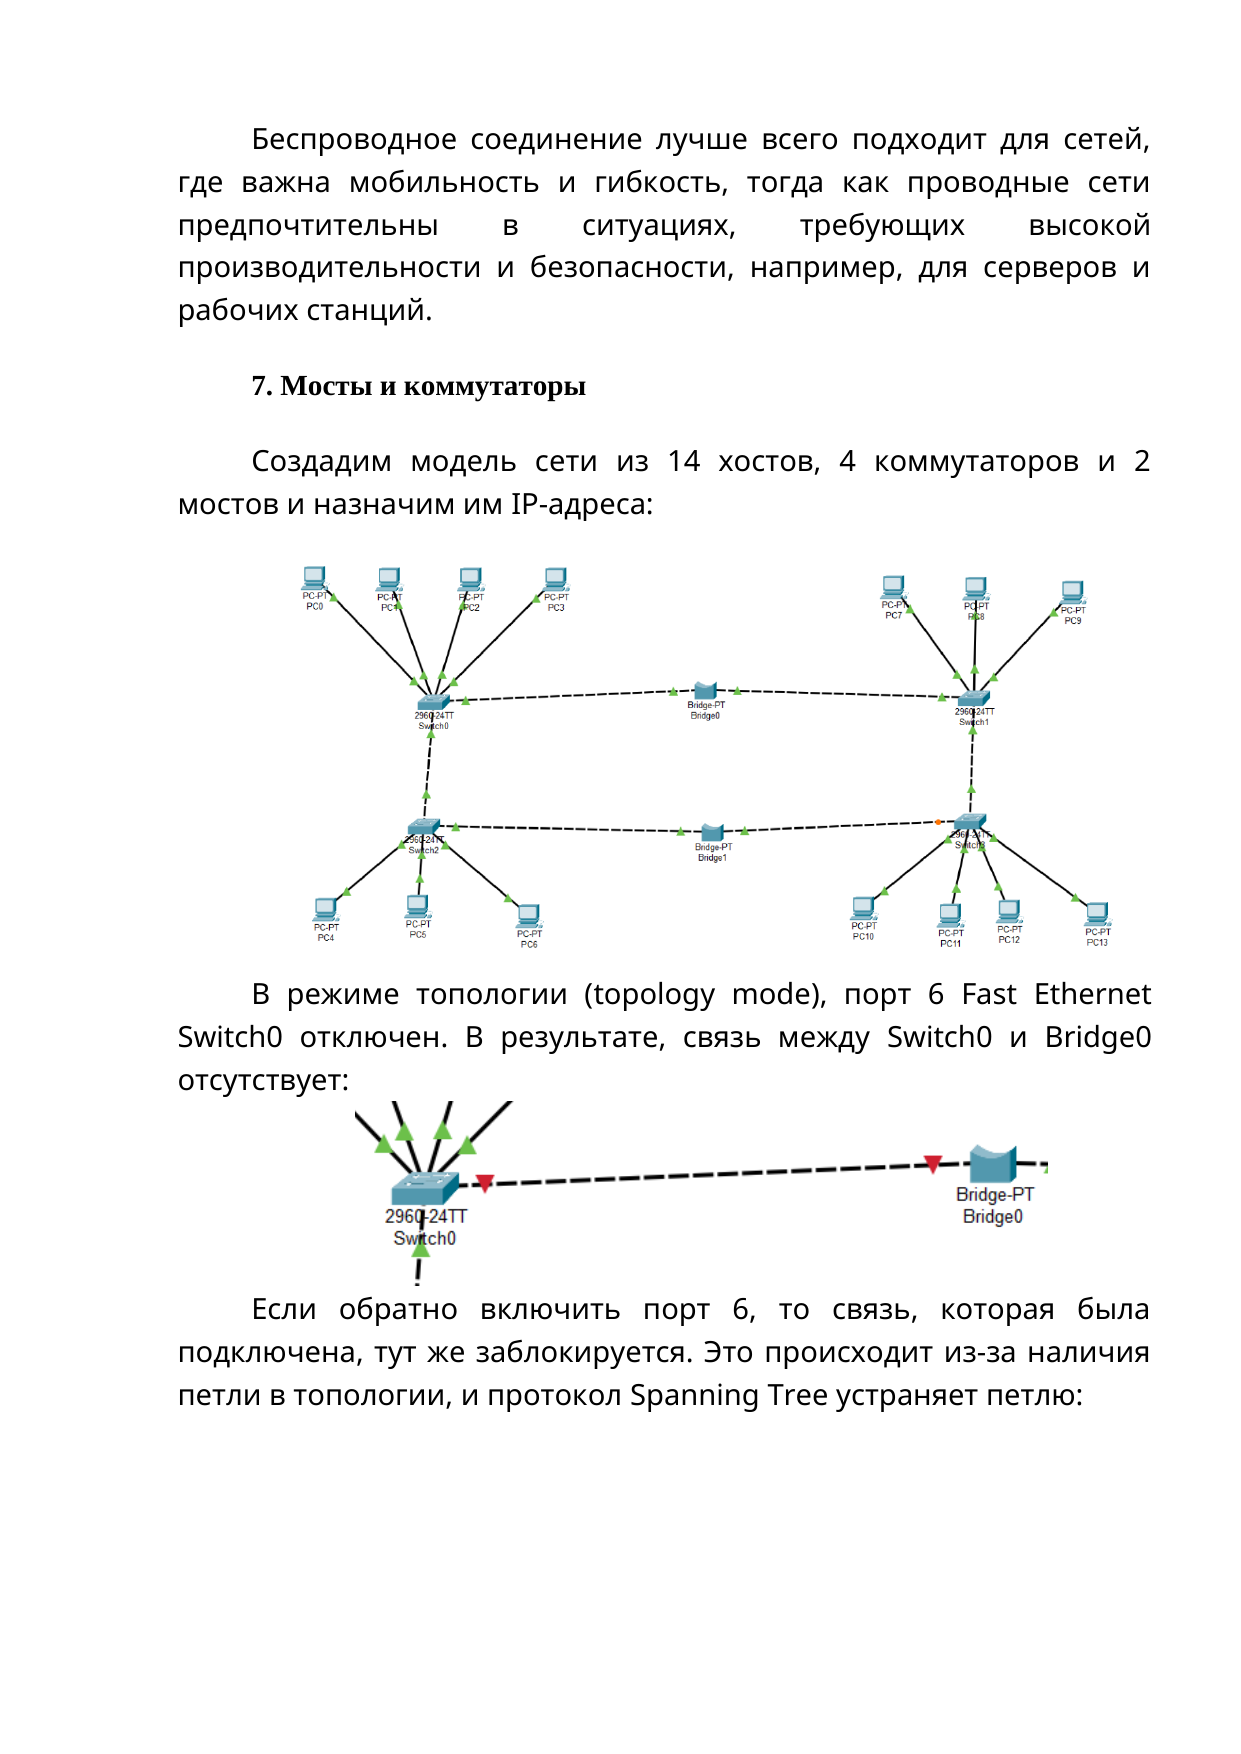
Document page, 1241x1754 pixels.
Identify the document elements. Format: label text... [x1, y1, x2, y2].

text 7. Мосты и коммутаторы [177, 368, 1152, 402]
text В режиме топологии (topology mode), порт 6 Fast Ethernet Switch0 отключен. В результате, связь между Switch0 и Bridge0 отсутствует: [177, 973, 1152, 1099]
text Беспроводное соединение лучше всего подходит для сетей, где важна мобильность и гибкость, тогда как проводные сети предпочтительны в ситуациях, требующих высокой производительности и безопасности, например, для серверов и рабочих станций. [177, 118, 1152, 329]
text Создадим модель сети из 14 хостов, 4 коммутаторов и 2 мостов и назначим им IP-адреса: [177, 441, 1152, 523]
text Если обратно включить порт 6, то связь, которая была подключена, тут же заблокируется. Это происходит из-за наличия петли в топологии, и протокол Spanning Tree устраняет петлю: [177, 1288, 1152, 1413]
picture [355, 1101, 1048, 1286]
picture [279, 526, 1124, 972]
